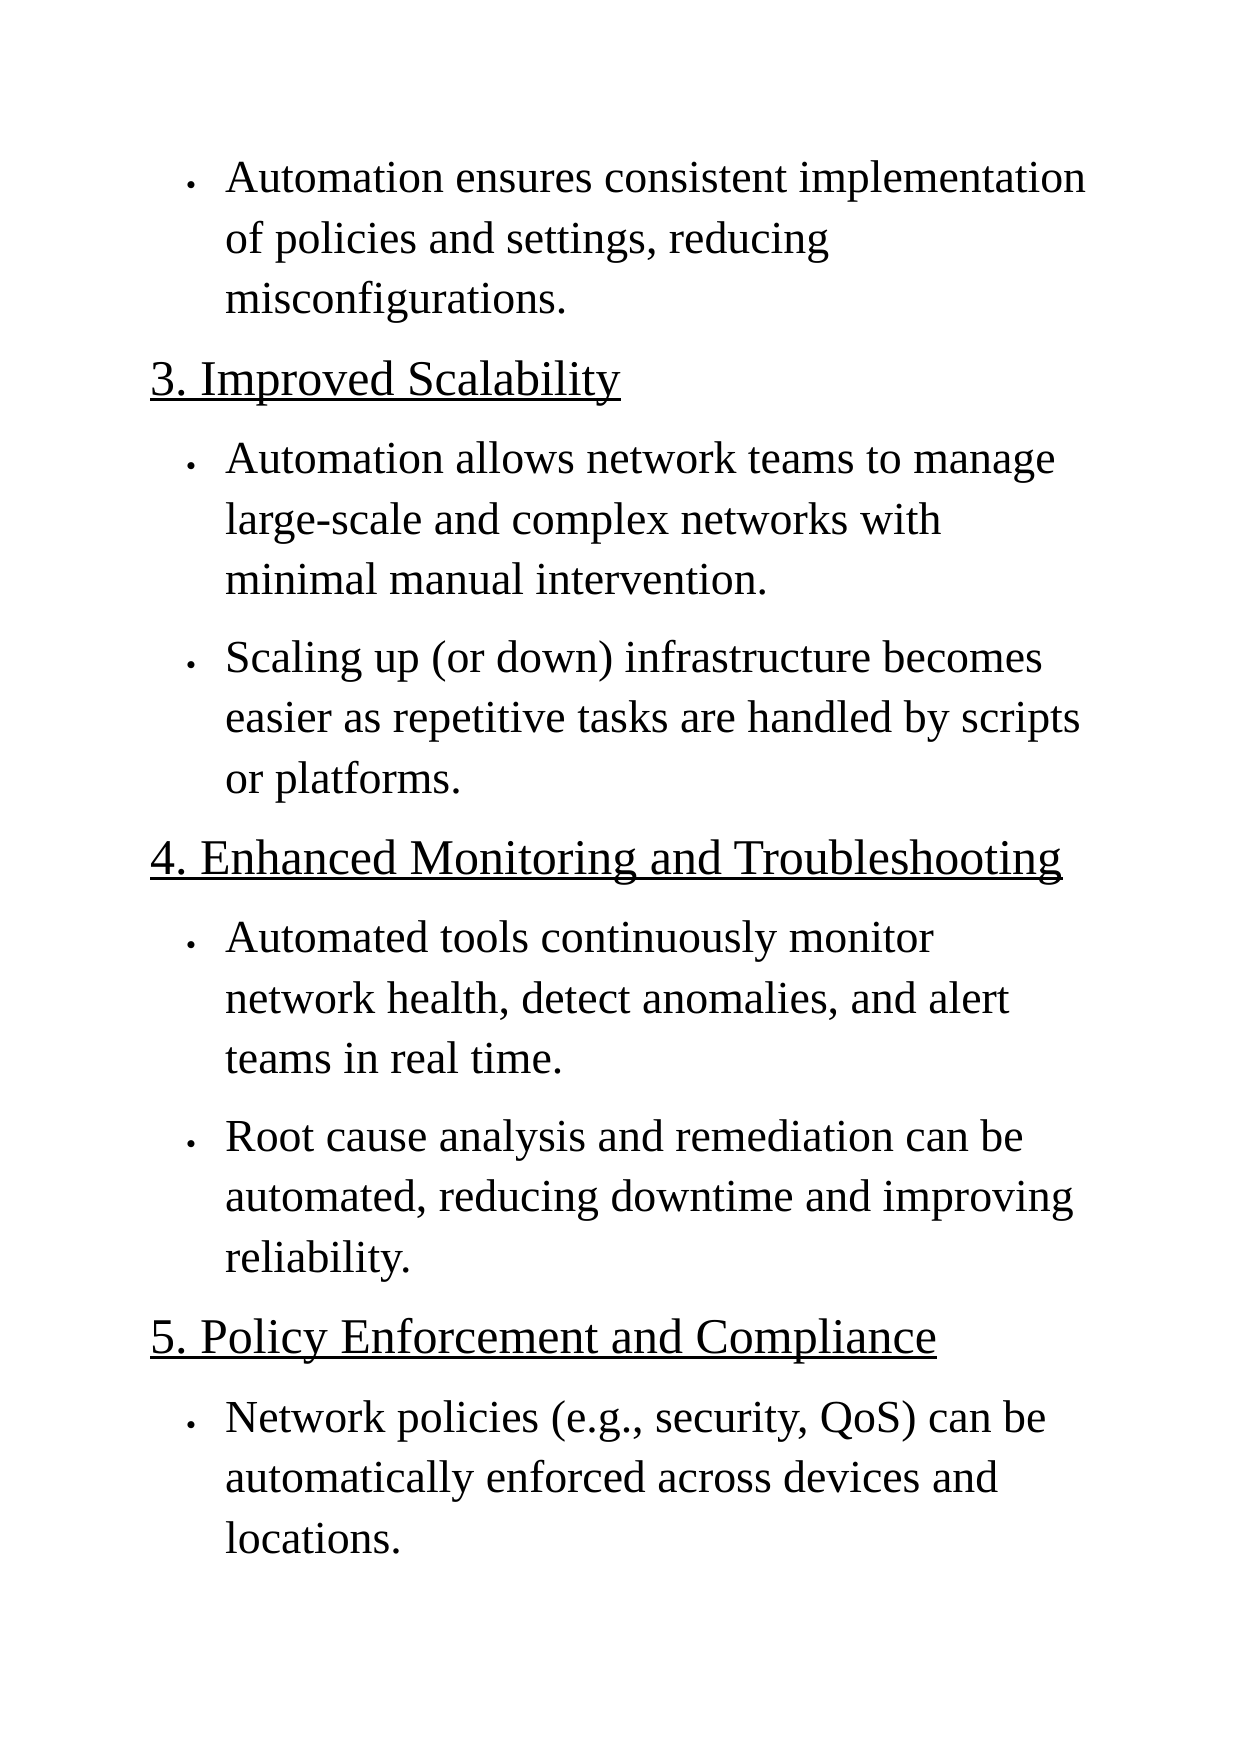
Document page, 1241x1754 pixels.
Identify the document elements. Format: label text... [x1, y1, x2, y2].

text 3. Improved Scalability [150, 348, 1090, 406]
list Automated tools continuously monitor network health, detect anomalies, and alert teams in real time. [187, 910, 1090, 1084]
text 4. Enhanced Monitoring and Troubleshooting [150, 827, 1090, 885]
list Network policies (e.g., security, QoS) can be automatically enforced across devices and locations. [187, 1389, 1090, 1563]
list Automation allows network teams to manage large-scale and complex networks with minimal manual intervention. [187, 431, 1090, 605]
text 5. Policy Enforcement and Compliance [150, 1307, 1090, 1364]
list Automation ensures consistent implementation of policies and settings, reducing misconfigurations. [187, 150, 1090, 324]
list Scaling up (or down) infrastructure becomes easier as repetitive tasks are handled by scripts or platforms. [187, 629, 1090, 803]
list Root cause analysis and remediation can be automated, reducing downtime and improving reliability. [187, 1108, 1090, 1282]
